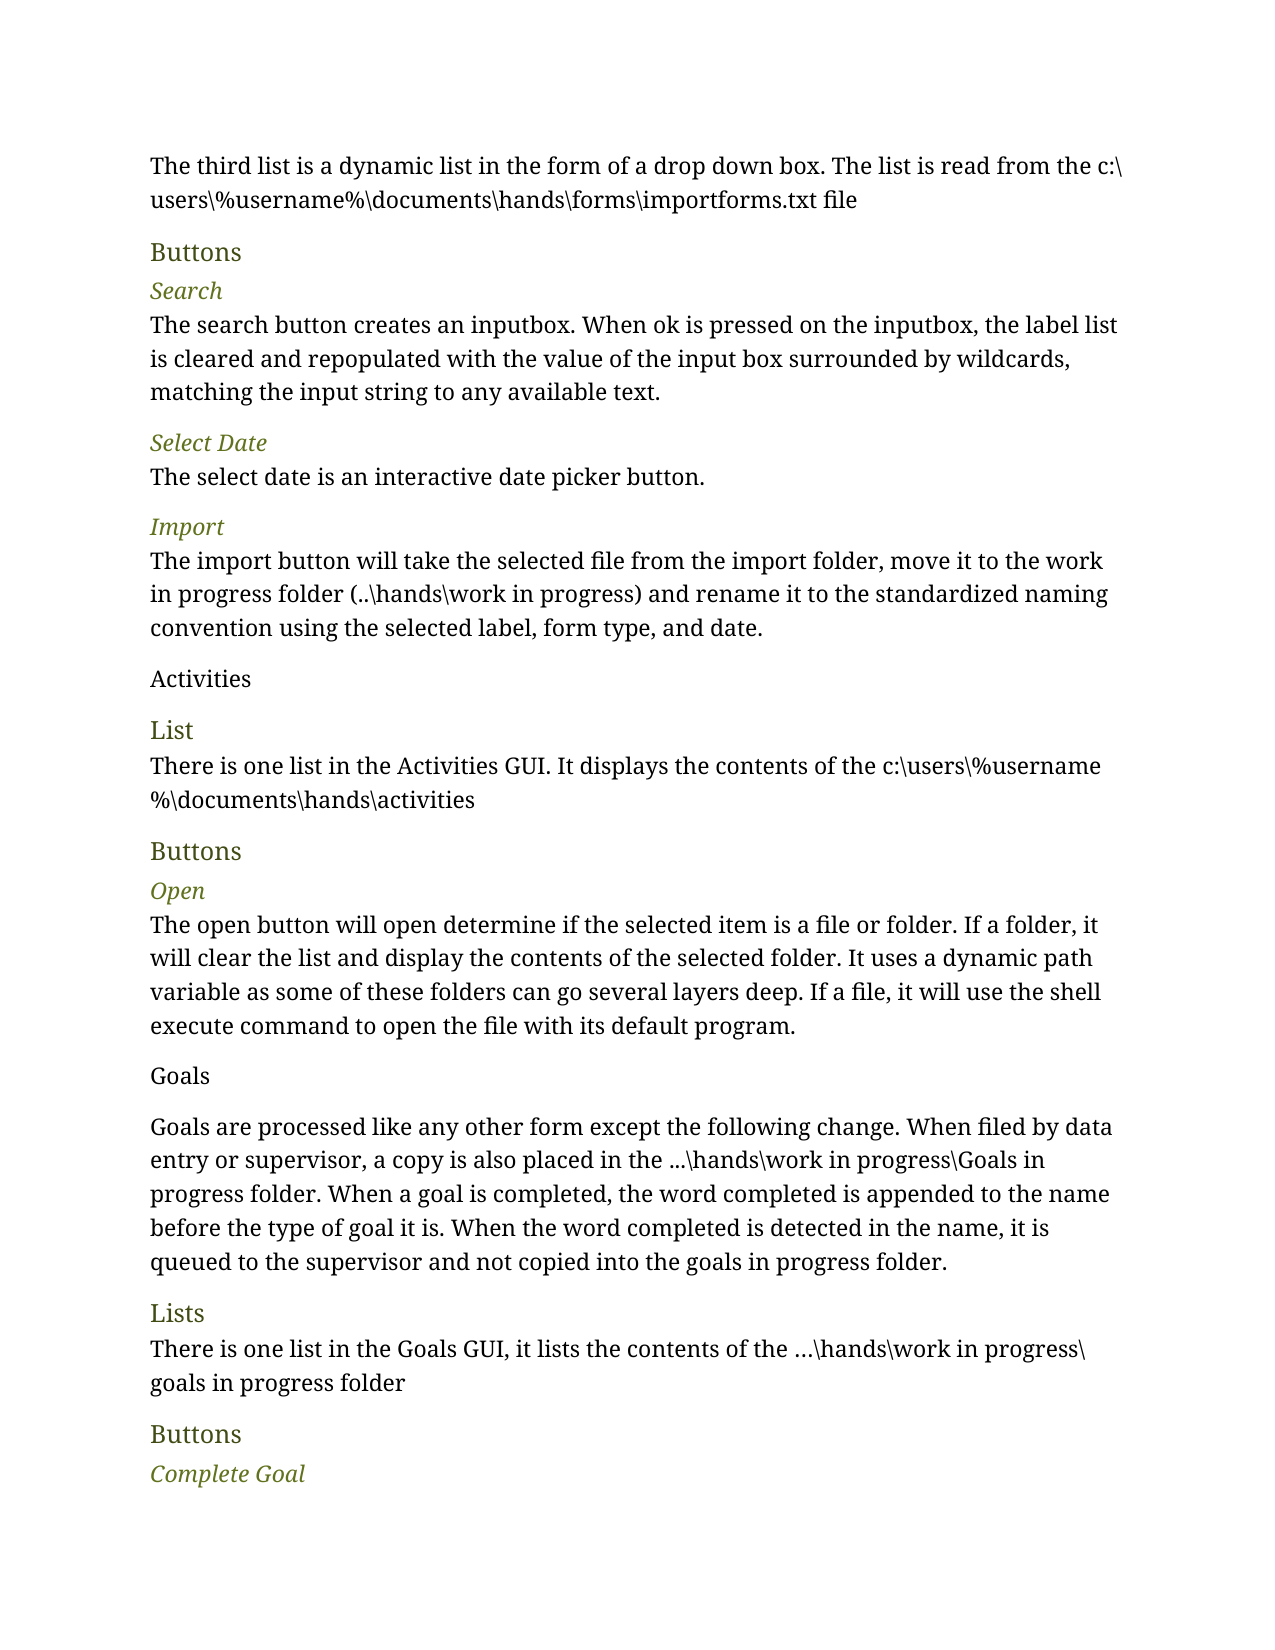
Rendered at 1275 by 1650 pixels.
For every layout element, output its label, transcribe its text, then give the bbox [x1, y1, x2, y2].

subtitle Select Date [150, 427, 1125, 458]
text The third list is a dynamic list in the form of a drop down box. The list is read from the c:\users\%username%\documents\hands\forms\importforms.txt file [150, 150, 1125, 215]
subtitle Buttons [150, 234, 1125, 268]
subtitle Open [150, 875, 1125, 906]
subtitle Import [150, 511, 1125, 542]
subtitle Complete Goal [150, 1458, 1125, 1489]
text The open button will open determine if the selected item is a file or folder. If a folder, it will clear the list and display the contents of the selected folder. It uses a dynamic path variable as some of these folders can go several layers deep. If a file, it will use the shell execute command to open the file with its default program. [150, 909, 1125, 1041]
text The search button creates an inputbox. When ok is pressed on the inputbox, the label list is cleared and repopulated with the value of the input box surrounded by wildcards, matching the input string to any available text. [150, 309, 1125, 408]
subtitle Lists [150, 1296, 1125, 1330]
text The select date is an interactive date picker button. [150, 461, 1125, 492]
text Goals are processed like any other form except the following change. When filed by data entry or supervisor, a copy is also placed in the ...\hands\work in progress\Goals in progress folder. When a goal is completed, the word completed is appended to the name before the type of goal it is. When the word completed is detected in the name, it is queued to the supervisor and not copied into the goals in progress folder. [150, 1111, 1125, 1277]
subtitle Search [150, 275, 1125, 306]
subtitle Goals [150, 1060, 1125, 1092]
text There is one list in the Goals GUI, it lists the contents of the …\hands\work in progress\goals in progress folder [150, 1333, 1125, 1398]
subtitle Buttons [150, 834, 1125, 868]
subtitle Buttons [150, 1417, 1125, 1451]
subtitle List [150, 713, 1125, 747]
text There is one list in the Activities GUI. It displays the contents of the c:\users\%username%\documents\hands\activities [150, 750, 1125, 815]
text The import button will take the selected file from the import folder, move it to the work in progress folder (..\hands\work in progress) and rename it to the standardized naming convention using the selected label, form type, and date. [150, 545, 1125, 643]
subtitle Activities [150, 663, 1125, 694]
